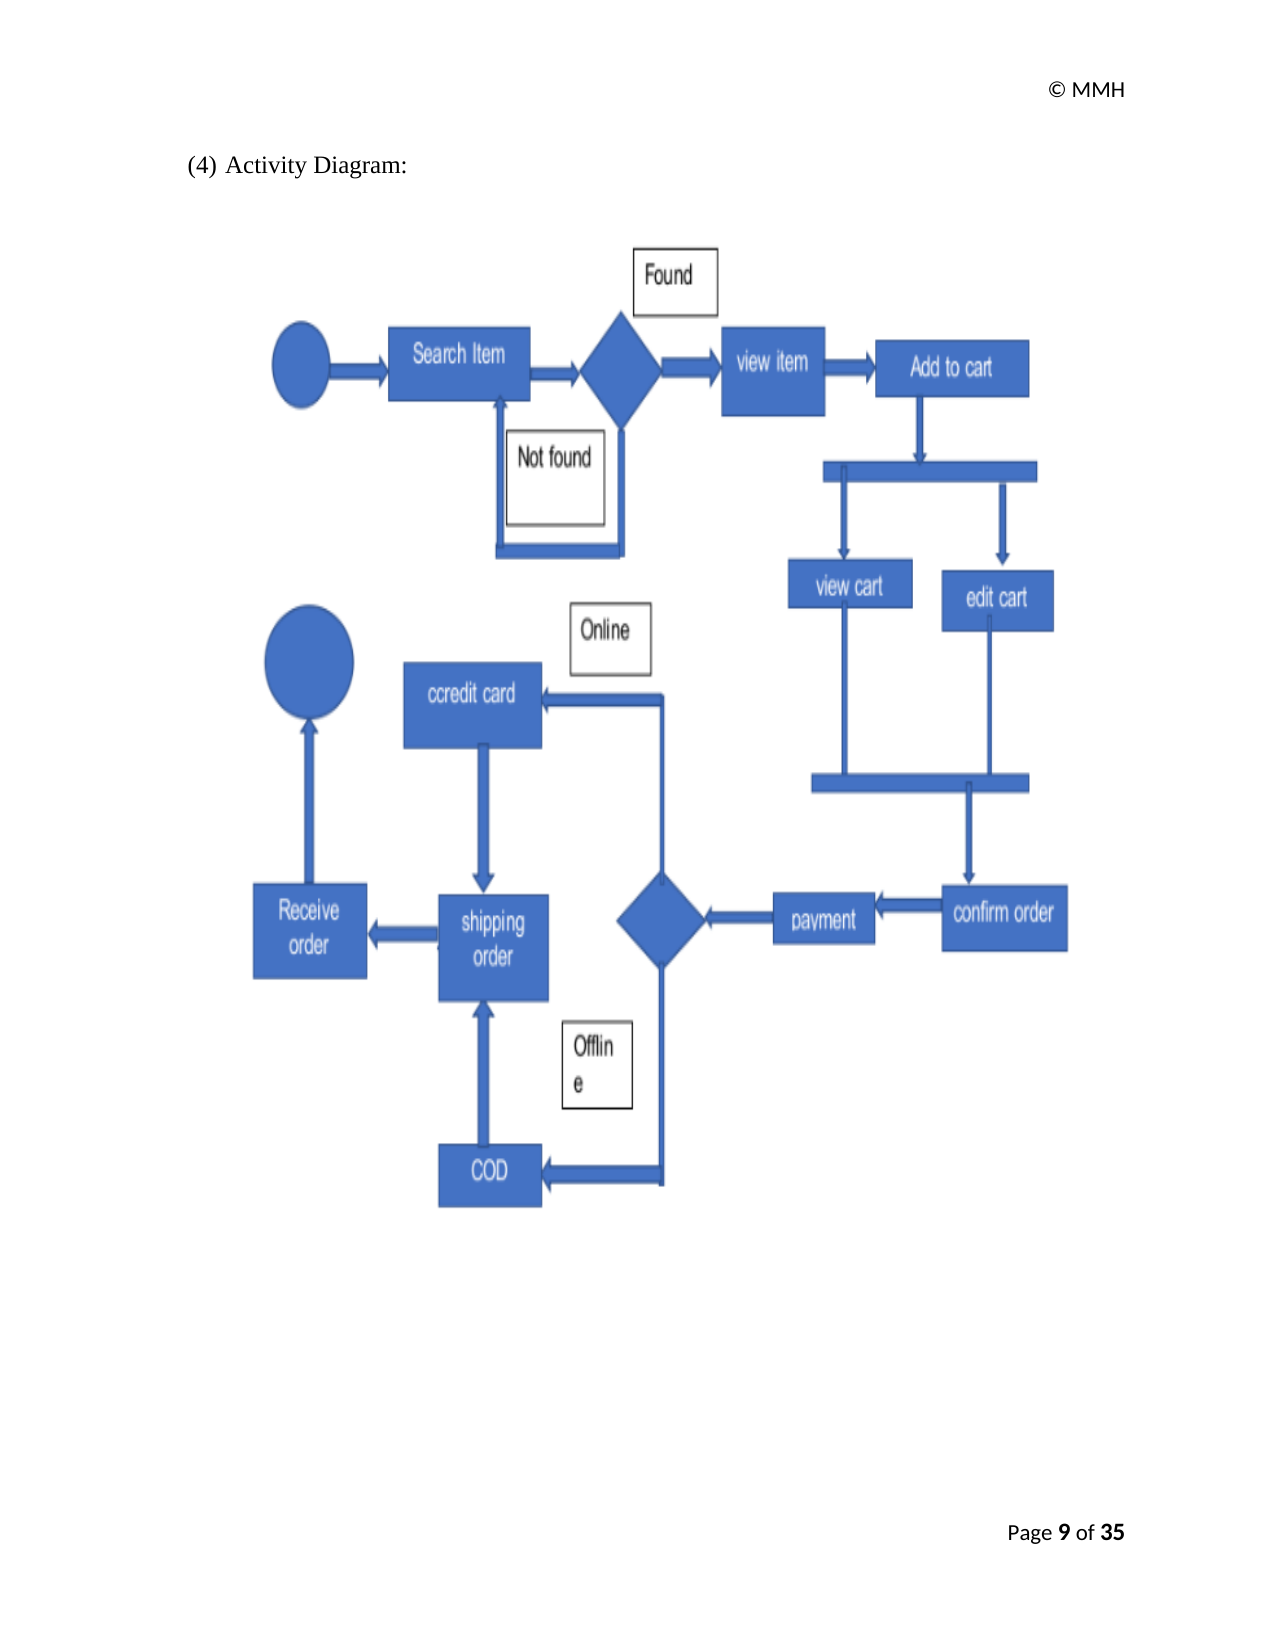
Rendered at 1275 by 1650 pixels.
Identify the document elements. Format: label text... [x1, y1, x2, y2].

picture [225, 206, 1084, 1221]
list Activity Diagram: [187, 150, 1125, 179]
